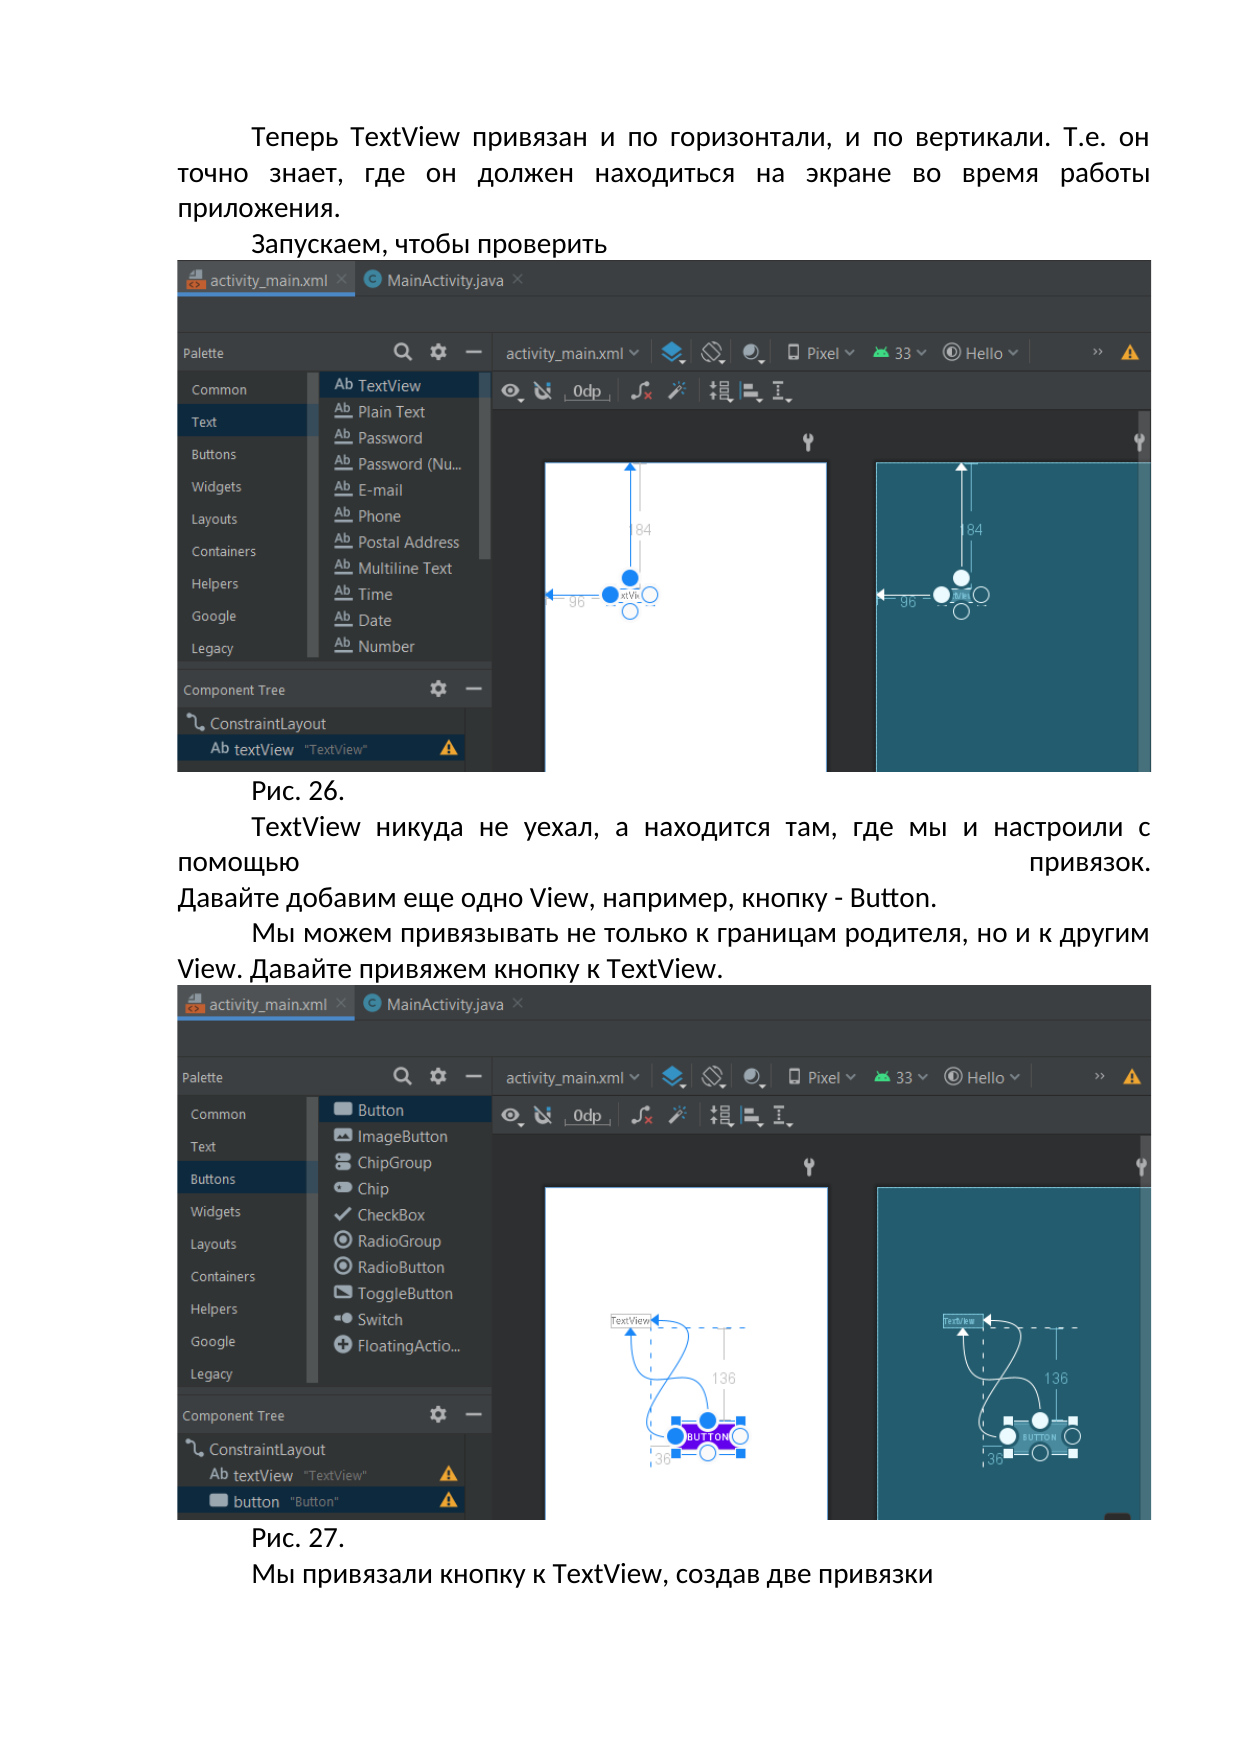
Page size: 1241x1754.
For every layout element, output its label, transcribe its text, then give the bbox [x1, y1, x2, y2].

picture [177, 985, 1152, 1520]
text Теперь TextView привязан и по горизонтали, и по вертикали. Т.е. он точно знает, где он должен находиться на экране во время работы приложения. [177, 118, 1152, 225]
text Мы можем привязывать не только к границам родителя, но и к другим View. Давайте привяжем кнопку к TextView. [177, 914, 1152, 985]
text Мы привязали кнопку к TextView, создав две привязки [177, 1555, 1152, 1591]
text Рис. 26. [177, 772, 1152, 808]
text TextView никуда не уехал, а находится там, где мы и настроили с помощью привязок. Давайте добавим еще одно View, например, кнопку - Button. [177, 808, 1152, 914]
picture [177, 260, 1152, 772]
text Рис. 27. [177, 1520, 1152, 1555]
text Запускаем, чтобы проверить [177, 225, 1152, 260]
